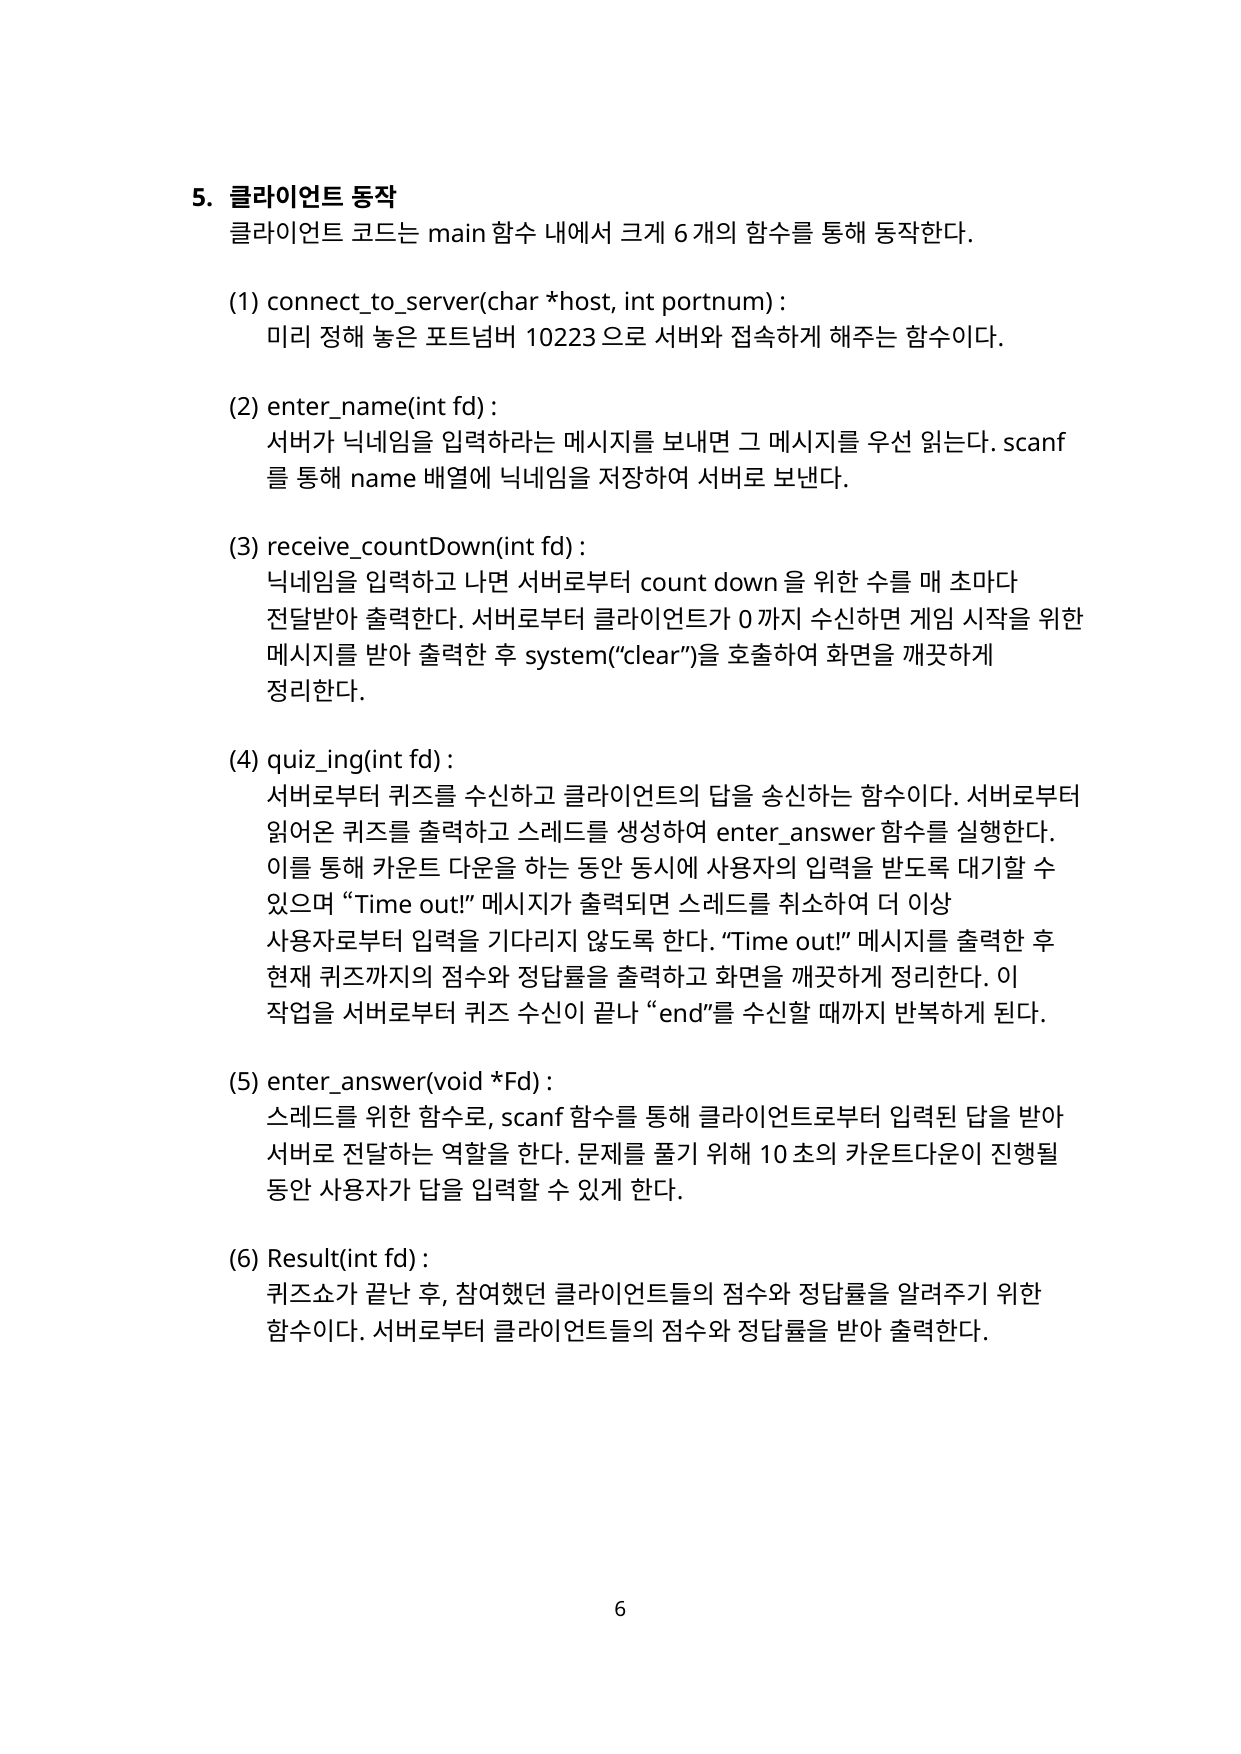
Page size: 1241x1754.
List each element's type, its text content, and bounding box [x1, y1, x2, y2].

list Result(int fd) : [229, 1241, 1090, 1275]
list 미리 정해 놓은 포트넘버 10223으로 서버와 접속하게 해주는 함수이다. [267, 318, 1090, 354]
list 스레드를 위한 함수로, scanf 함수를 통해 클라이언트로부터 입력된 답을 받아 서버로 전달하는 역할을 한다. 문제를 풀기 위해 10초의 카운트다운이 진행될 동안 사용자가 답을 입력할 수 있게 한다. [267, 1098, 1090, 1207]
list 퀴즈쇼가 끝난 후, 참여했던 클라이언트들의 점수와 정답률을 알려주기 위한 함수이다. 서버로부터 클라이언트들의 점수와 정답률을 받아 출력한다. [267, 1275, 1090, 1347]
list connect_to_server(char *host, int portnum) : [229, 284, 1090, 318]
list enter_name(int fd) : [229, 388, 1090, 422]
list quiz_ing(int fd) : [229, 742, 1090, 776]
list 서버로부터 퀴즈를 수신하고 클라이언트의 답을 송신하는 함수이다. 서버로부터 읽어온 퀴즈를 출력하고 스레드를 생성하여 enter_answer함수를 실행한다. 이를 통해 카운트 다운을 하는 동안 동시에 사용자의 입력을 받도록 대기할 수 있으며 “Time out!” 메시지가 출력되면 스레드를 취소하여 더 이상 사용자로부터 입력을 기다리지 않도록 한다. “Time out!” 메시지를 출력한 후 현재 퀴즈까지의 점수와 정답률을 출력하고 화면을 깨끗하게 정리한다. 이 작업을 서버로부터 퀴즈 수신이 끝나 “end”를 수신할 때까지 반복하게 된다. [267, 776, 1090, 1030]
list 서버가 닉네임을 입력하라는 메시지를 보내면 그 메시지를 우선 읽는다. scanf를 통해 name 배열에 닉네임을 저장하여 서버로 보낸다. [267, 422, 1090, 495]
list receive_countDown(int fd) : [229, 529, 1090, 563]
list 클라이언트 코드는 main함수 내에서 크게 6개의 함수를 통해 동작한다. [229, 213, 1090, 250]
list 클라이언트 동작 [192, 177, 1090, 213]
list enter_answer(void *Fd) : [229, 1064, 1090, 1098]
list 닉네임을 입력하고 나면 서버로부터 count down을 위한 수를 매 초마다 전달받아 출력한다. 서버로부터 클라이언트가 0까지 수신하면 게임 시작을 위한 메시지를 받아 출력한 후 system(“clear”)을 호출하여 화면을 깨끗하게 정리한다. [267, 563, 1090, 708]
